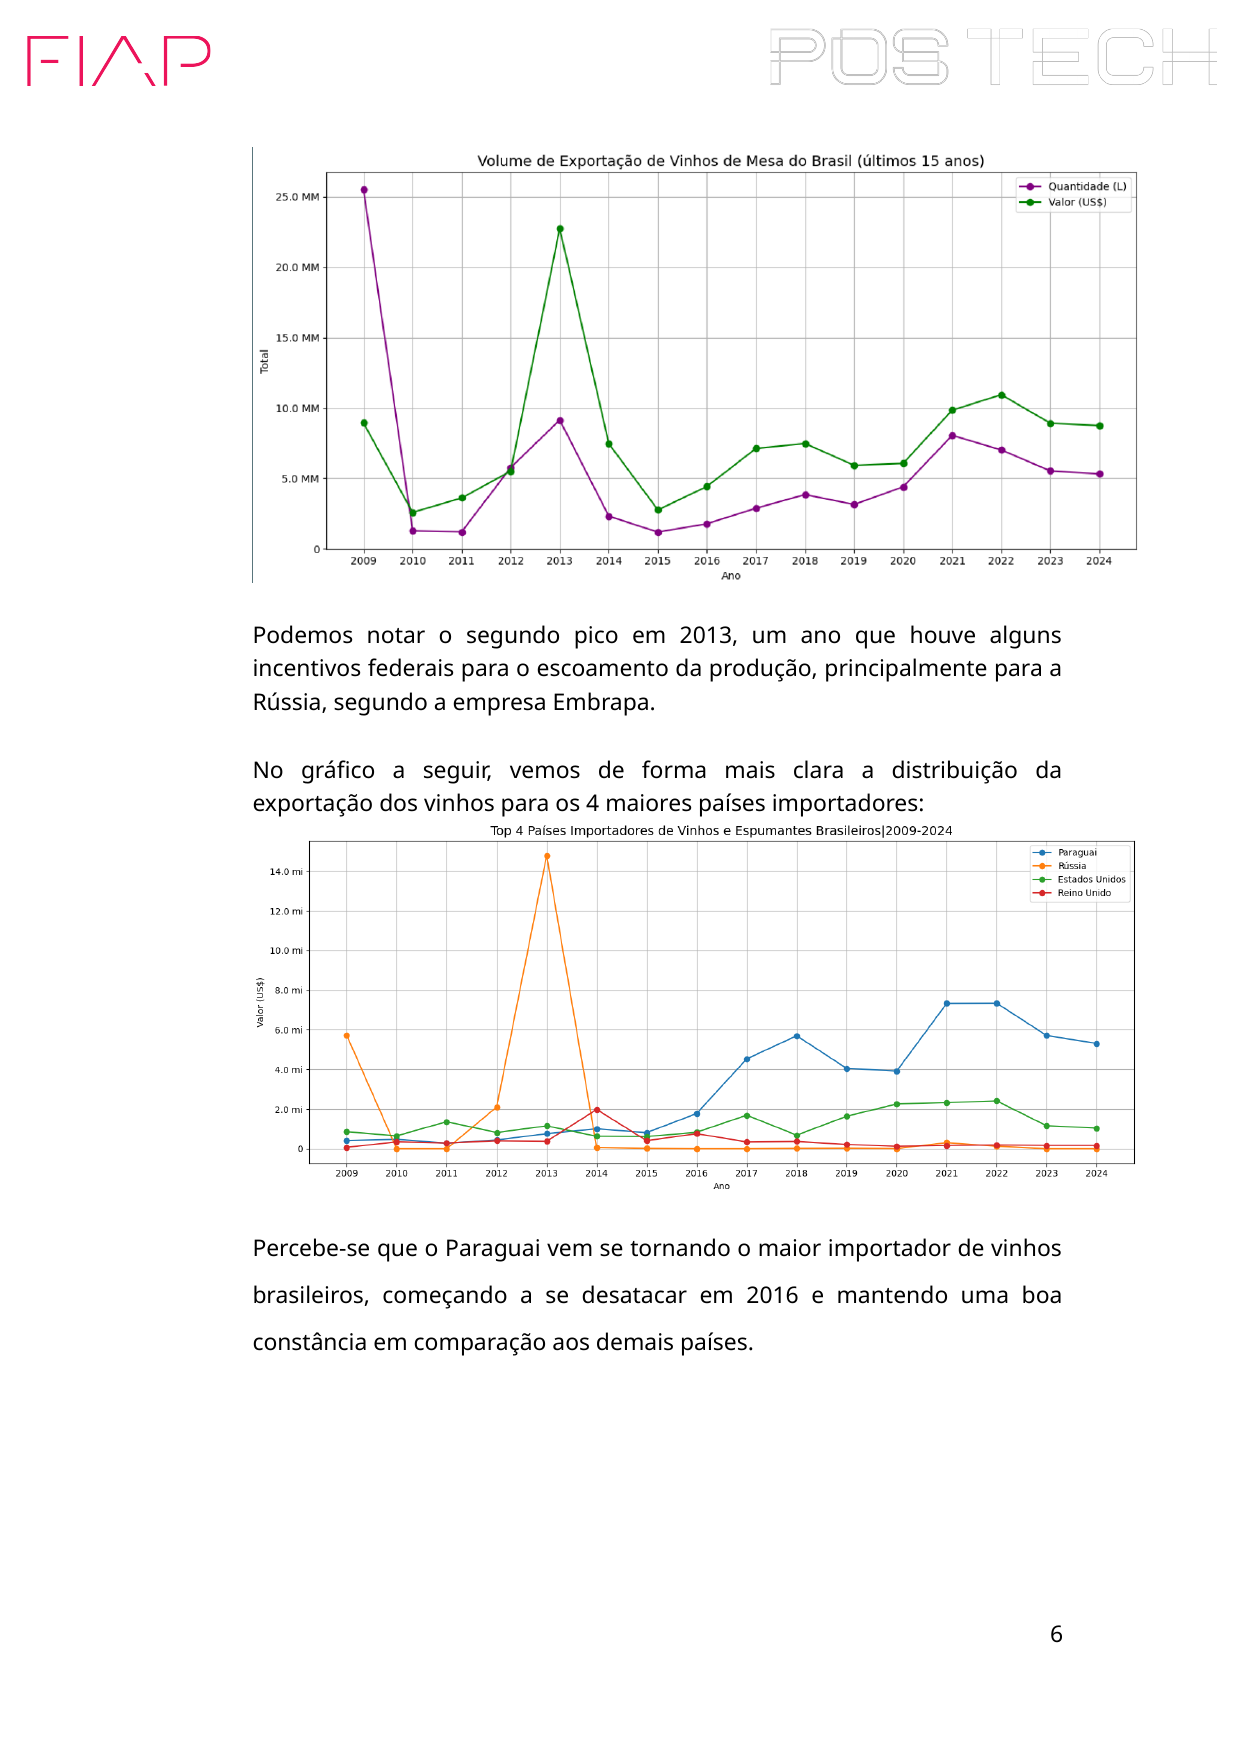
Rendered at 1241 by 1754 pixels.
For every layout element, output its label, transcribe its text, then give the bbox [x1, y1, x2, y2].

list Podemos notar o segundo pico em 2013, um ano que houve alguns incentivos federais para o escoamento da produção, principalmente para a Rússia, segundo a empresa Embrapa. [252, 618, 1063, 717]
list Percebe-se que o Paraguai vem se tornando o maior importador de vinhos brasileiros, começando a se desatacar em 2016 e mantendo uma boa constância em comparação aos demais países. [252, 1232, 1063, 1357]
picture [770, 28, 1217, 100]
picture [252, 147, 1138, 583]
picture [252, 821, 1138, 1196]
list No gráfico a seguir, vemos de forma mais clara a distribuição da exportação dos vinhos para os 4 maiores países importadores: [252, 753, 1063, 818]
picture [27, 36, 211, 86]
